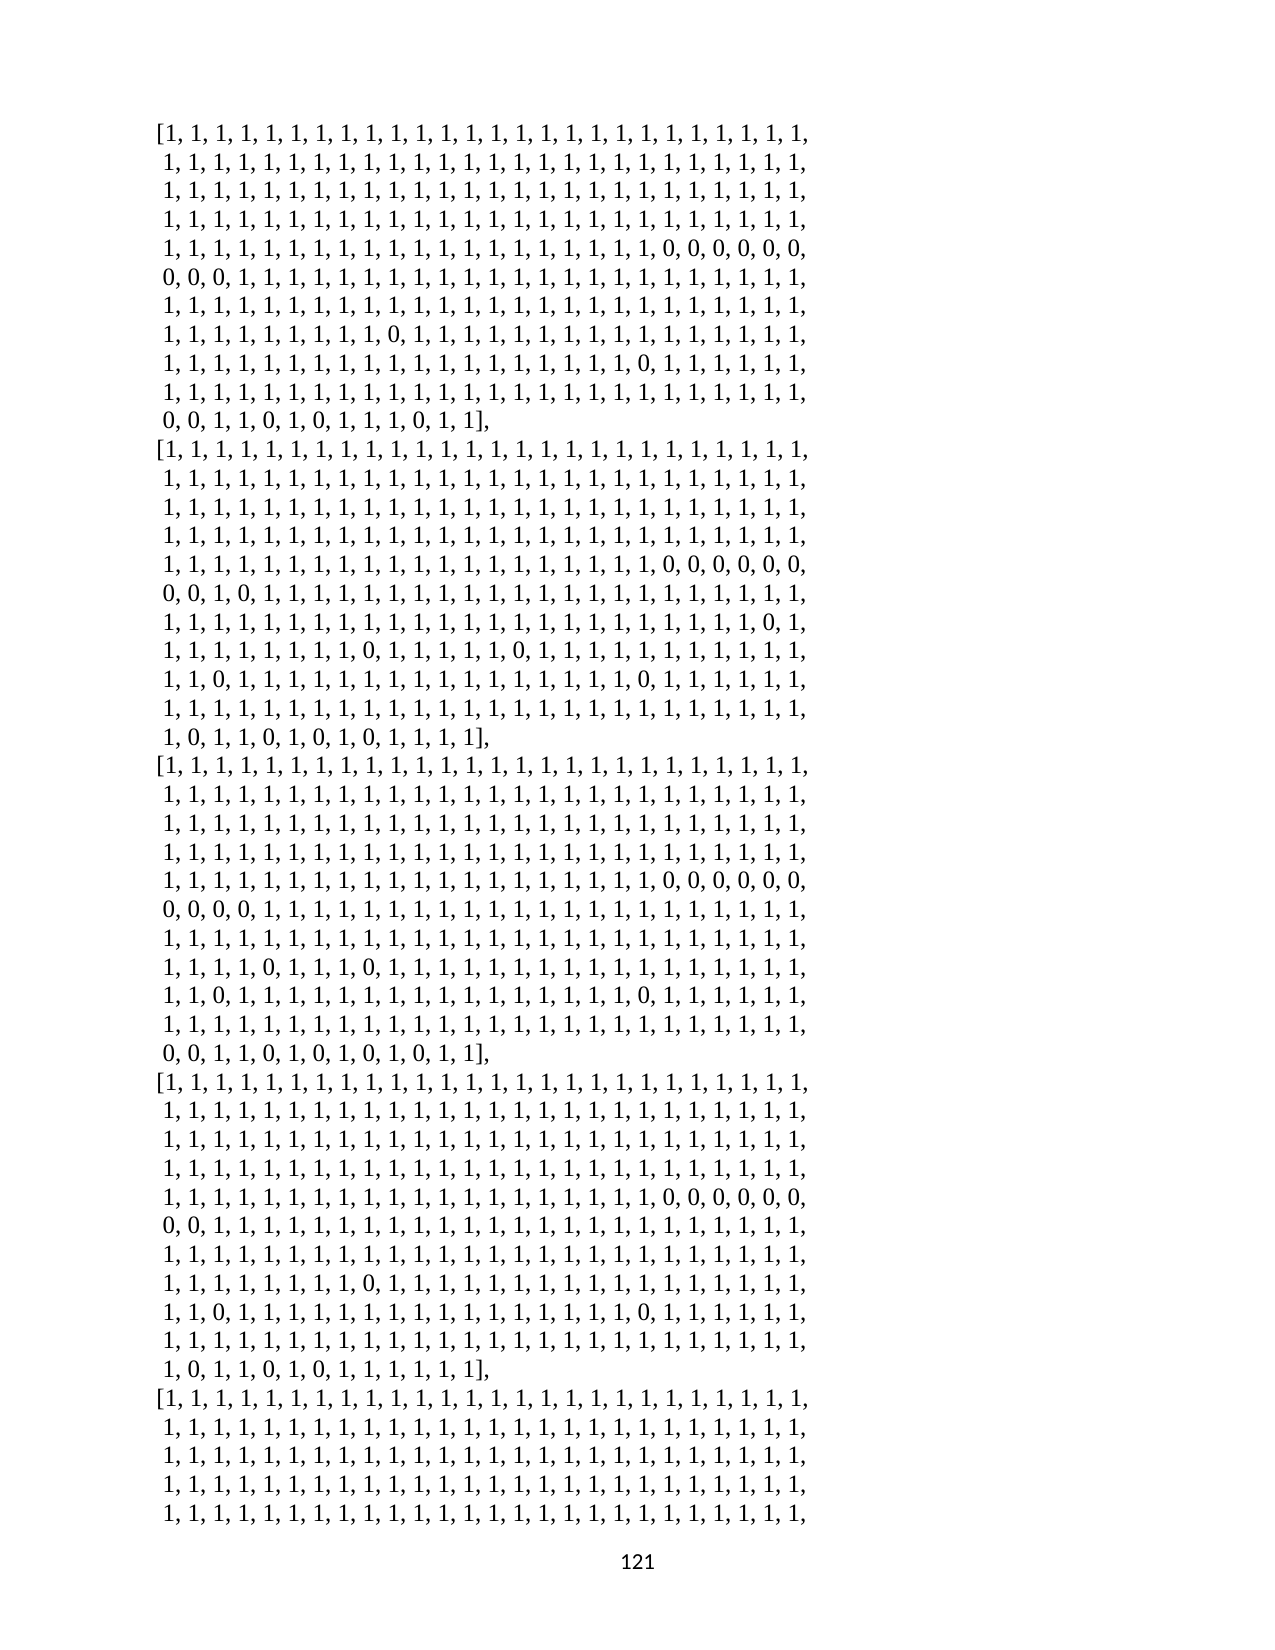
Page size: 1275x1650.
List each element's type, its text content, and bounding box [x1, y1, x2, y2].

text 1, 1, 1, 1, 1, 1, 1, 1, 1, 1, 1, 1, 1, 1, 1, 1, 1, 1, 1, 1, 1, 1, 1, 1, 1, 1, [150, 492, 1125, 521]
text 1, 1, 1, 1, 1, 1, 1, 1, 1, 1, 1, 1, 1, 1, 1, 1, 1, 1, 1, 1, 1, 1, 1, 1, 1, 1, [150, 1153, 1125, 1182]
text 1, 1, 1, 1, 1, 1, 1, 1, 1, 1, 1, 1, 1, 1, 1, 1, 1, 1, 1, 1, 1, 1, 1, 1, 1, 1, [150, 1009, 1125, 1038]
text 1, 1, 1, 1, 1, 1, 1, 1, 1, 1, 1, 1, 1, 1, 1, 1, 1, 1, 1, 1, 1, 1, 1, 1, 1, 1, [150, 1124, 1125, 1153]
text 1, 1, 0, 1, 1, 1, 1, 1, 1, 1, 1, 1, 1, 1, 1, 1, 1, 1, 1, 0, 1, 1, 1, 1, 1, 1, [150, 981, 1125, 1009]
text 0, 0, 0, 1, 1, 1, 1, 1, 1, 1, 1, 1, 1, 1, 1, 1, 1, 1, 1, 1, 1, 1, 1, 1, 1, 1, [150, 262, 1125, 291]
text 1, 1, 1, 1, 1, 1, 1, 1, 1, 1, 1, 1, 1, 1, 1, 1, 1, 1, 1, 1, 1, 1, 1, 1, 1, 1, [150, 923, 1125, 952]
text 0, 0, 1, 0, 1, 1, 1, 1, 1, 1, 1, 1, 1, 1, 1, 1, 1, 1, 1, 1, 1, 1, 1, 1, 1, 1, [150, 578, 1125, 607]
text 1, 1, 0, 1, 1, 1, 1, 1, 1, 1, 1, 1, 1, 1, 1, 1, 1, 1, 1, 0, 1, 1, 1, 1, 1, 1, [150, 1297, 1125, 1326]
text 1, 1, 1, 1, 0, 1, 1, 1, 0, 1, 1, 1, 1, 1, 1, 1, 1, 1, 1, 1, 1, 1, 1, 1, 1, 1, [150, 952, 1125, 981]
text 1, 1, 1, 1, 1, 1, 1, 1, 1, 1, 1, 1, 1, 1, 1, 1, 1, 1, 1, 1, 1, 1, 1, 1, 1, 1, [150, 204, 1125, 233]
text [1, 1, 1, 1, 1, 1, 1, 1, 1, 1, 1, 1, 1, 1, 1, 1, 1, 1, 1, 1, 1, 1, 1, 1, 1, 1, [150, 434, 1125, 463]
text 1, 1, 1, 1, 1, 1, 1, 1, 1, 1, 1, 1, 1, 1, 1, 1, 1, 1, 1, 1, 1, 1, 1, 1, 1, 1, [150, 1239, 1125, 1268]
text [1, 1, 1, 1, 1, 1, 1, 1, 1, 1, 1, 1, 1, 1, 1, 1, 1, 1, 1, 1, 1, 1, 1, 1, 1, 1, [150, 1383, 1125, 1412]
text 1, 1, 1, 1, 1, 1, 1, 1, 1, 1, 1, 1, 1, 1, 1, 1, 1, 1, 1, 1, 1, 1, 1, 1, 0, 1, [150, 607, 1125, 636]
text 1, 1, 1, 1, 1, 1, 1, 1, 1, 1, 1, 1, 1, 1, 1, 1, 1, 1, 1, 1, 1, 1, 1, 1, 1, 1, [150, 463, 1125, 492]
text 1, 1, 1, 1, 1, 1, 1, 1, 1, 1, 1, 1, 1, 1, 1, 1, 1, 1, 1, 1, 1, 1, 1, 1, 1, 1, [150, 176, 1125, 204]
text 1, 1, 1, 1, 1, 1, 1, 1, 1, 0, 1, 1, 1, 1, 1, 1, 1, 1, 1, 1, 1, 1, 1, 1, 1, 1, [150, 319, 1125, 348]
text [1, 1, 1, 1, 1, 1, 1, 1, 1, 1, 1, 1, 1, 1, 1, 1, 1, 1, 1, 1, 1, 1, 1, 1, 1, 1, [150, 118, 1125, 147]
text [1, 1, 1, 1, 1, 1, 1, 1, 1, 1, 1, 1, 1, 1, 1, 1, 1, 1, 1, 1, 1, 1, 1, 1, 1, 1, [150, 1067, 1125, 1096]
text 1, 1, 1, 1, 1, 1, 1, 1, 1, 1, 1, 1, 1, 1, 1, 1, 1, 1, 1, 1, 0, 0, 0, 0, 0, 0, [150, 549, 1125, 578]
text 1, 1, 1, 1, 1, 1, 1, 1, 1, 1, 1, 1, 1, 1, 1, 1, 1, 1, 1, 1, 1, 1, 1, 1, 1, 1, [150, 837, 1125, 866]
text 1, 1, 1, 1, 1, 1, 1, 1, 1, 1, 1, 1, 1, 1, 1, 1, 1, 1, 1, 1, 1, 1, 1, 1, 1, 1, [150, 1412, 1125, 1441]
text 1, 0, 1, 1, 0, 1, 0, 1, 0, 1, 1, 1, 1], [150, 722, 1125, 751]
text 0, 0, 0, 0, 1, 1, 1, 1, 1, 1, 1, 1, 1, 1, 1, 1, 1, 1, 1, 1, 1, 1, 1, 1, 1, 1, [150, 894, 1125, 923]
text 1, 1, 1, 1, 1, 1, 1, 1, 0, 1, 1, 1, 1, 1, 1, 1, 1, 1, 1, 1, 1, 1, 1, 1, 1, 1, [150, 1268, 1125, 1297]
text 1, 1, 1, 1, 1, 1, 1, 1, 1, 1, 1, 1, 1, 1, 1, 1, 1, 1, 1, 0, 1, 1, 1, 1, 1, 1, [150, 348, 1125, 377]
text 1, 1, 1, 1, 1, 1, 1, 1, 1, 1, 1, 1, 1, 1, 1, 1, 1, 1, 1, 1, 1, 1, 1, 1, 1, 1, [150, 1326, 1125, 1354]
text 0, 0, 1, 1, 0, 1, 0, 1, 0, 1, 0, 1, 1], [150, 1038, 1125, 1067]
text 1, 1, 0, 1, 1, 1, 1, 1, 1, 1, 1, 1, 1, 1, 1, 1, 1, 1, 1, 0, 1, 1, 1, 1, 1, 1, [150, 664, 1125, 693]
text 1, 1, 1, 1, 1, 1, 1, 1, 1, 1, 1, 1, 1, 1, 1, 1, 1, 1, 1, 1, 1, 1, 1, 1, 1, 1, [150, 693, 1125, 722]
text 1, 0, 1, 1, 0, 1, 0, 1, 1, 1, 1, 1, 1], [150, 1354, 1125, 1383]
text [150, 1469, 1125, 1498]
text 0, 0, 1, 1, 0, 1, 0, 1, 1, 1, 0, 1, 1], [150, 406, 1125, 434]
text 1, 1, 1, 1, 1, 1, 1, 1, 1, 1, 1, 1, 1, 1, 1, 1, 1, 1, 1, 1, 0, 0, 0, 0, 0, 0, [150, 1182, 1125, 1211]
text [150, 1498, 1125, 1527]
text 1, 1, 1, 1, 1, 1, 1, 1, 1, 1, 1, 1, 1, 1, 1, 1, 1, 1, 1, 1, 0, 0, 0, 0, 0, 0, [150, 233, 1125, 262]
text 1, 1, 1, 1, 1, 1, 1, 1, 1, 1, 1, 1, 1, 1, 1, 1, 1, 1, 1, 1, 1, 1, 1, 1, 1, 1, [150, 1441, 1125, 1469]
text 1, 1, 1, 1, 1, 1, 1, 1, 1, 1, 1, 1, 1, 1, 1, 1, 1, 1, 1, 1, 1, 1, 1, 1, 1, 1, [150, 377, 1125, 406]
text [150, 147, 1125, 176]
text [1, 1, 1, 1, 1, 1, 1, 1, 1, 1, 1, 1, 1, 1, 1, 1, 1, 1, 1, 1, 1, 1, 1, 1, 1, 1, [150, 751, 1125, 779]
text 1, 1, 1, 1, 1, 1, 1, 1, 1, 1, 1, 1, 1, 1, 1, 1, 1, 1, 1, 1, 1, 1, 1, 1, 1, 1, [150, 521, 1125, 549]
text 1, 1, 1, 1, 1, 1, 1, 1, 1, 1, 1, 1, 1, 1, 1, 1, 1, 1, 1, 1, 1, 1, 1, 1, 1, 1, [150, 1096, 1125, 1124]
text 1, 1, 1, 1, 1, 1, 1, 1, 1, 1, 1, 1, 1, 1, 1, 1, 1, 1, 1, 1, 1, 1, 1, 1, 1, 1, [150, 779, 1125, 808]
text 1, 1, 1, 1, 1, 1, 1, 1, 1, 1, 1, 1, 1, 1, 1, 1, 1, 1, 1, 1, 0, 0, 0, 0, 0, 0, [150, 866, 1125, 894]
text 1, 1, 1, 1, 1, 1, 1, 1, 0, 1, 1, 1, 1, 1, 0, 1, 1, 1, 1, 1, 1, 1, 1, 1, 1, 1, [150, 636, 1125, 664]
text 1, 1, 1, 1, 1, 1, 1, 1, 1, 1, 1, 1, 1, 1, 1, 1, 1, 1, 1, 1, 1, 1, 1, 1, 1, 1, [150, 808, 1125, 837]
text 0, 0, 1, 1, 1, 1, 1, 1, 1, 1, 1, 1, 1, 1, 1, 1, 1, 1, 1, 1, 1, 1, 1, 1, 1, 1, [150, 1211, 1125, 1239]
text 1, 1, 1, 1, 1, 1, 1, 1, 1, 1, 1, 1, 1, 1, 1, 1, 1, 1, 1, 1, 1, 1, 1, 1, 1, 1, [150, 291, 1125, 319]
